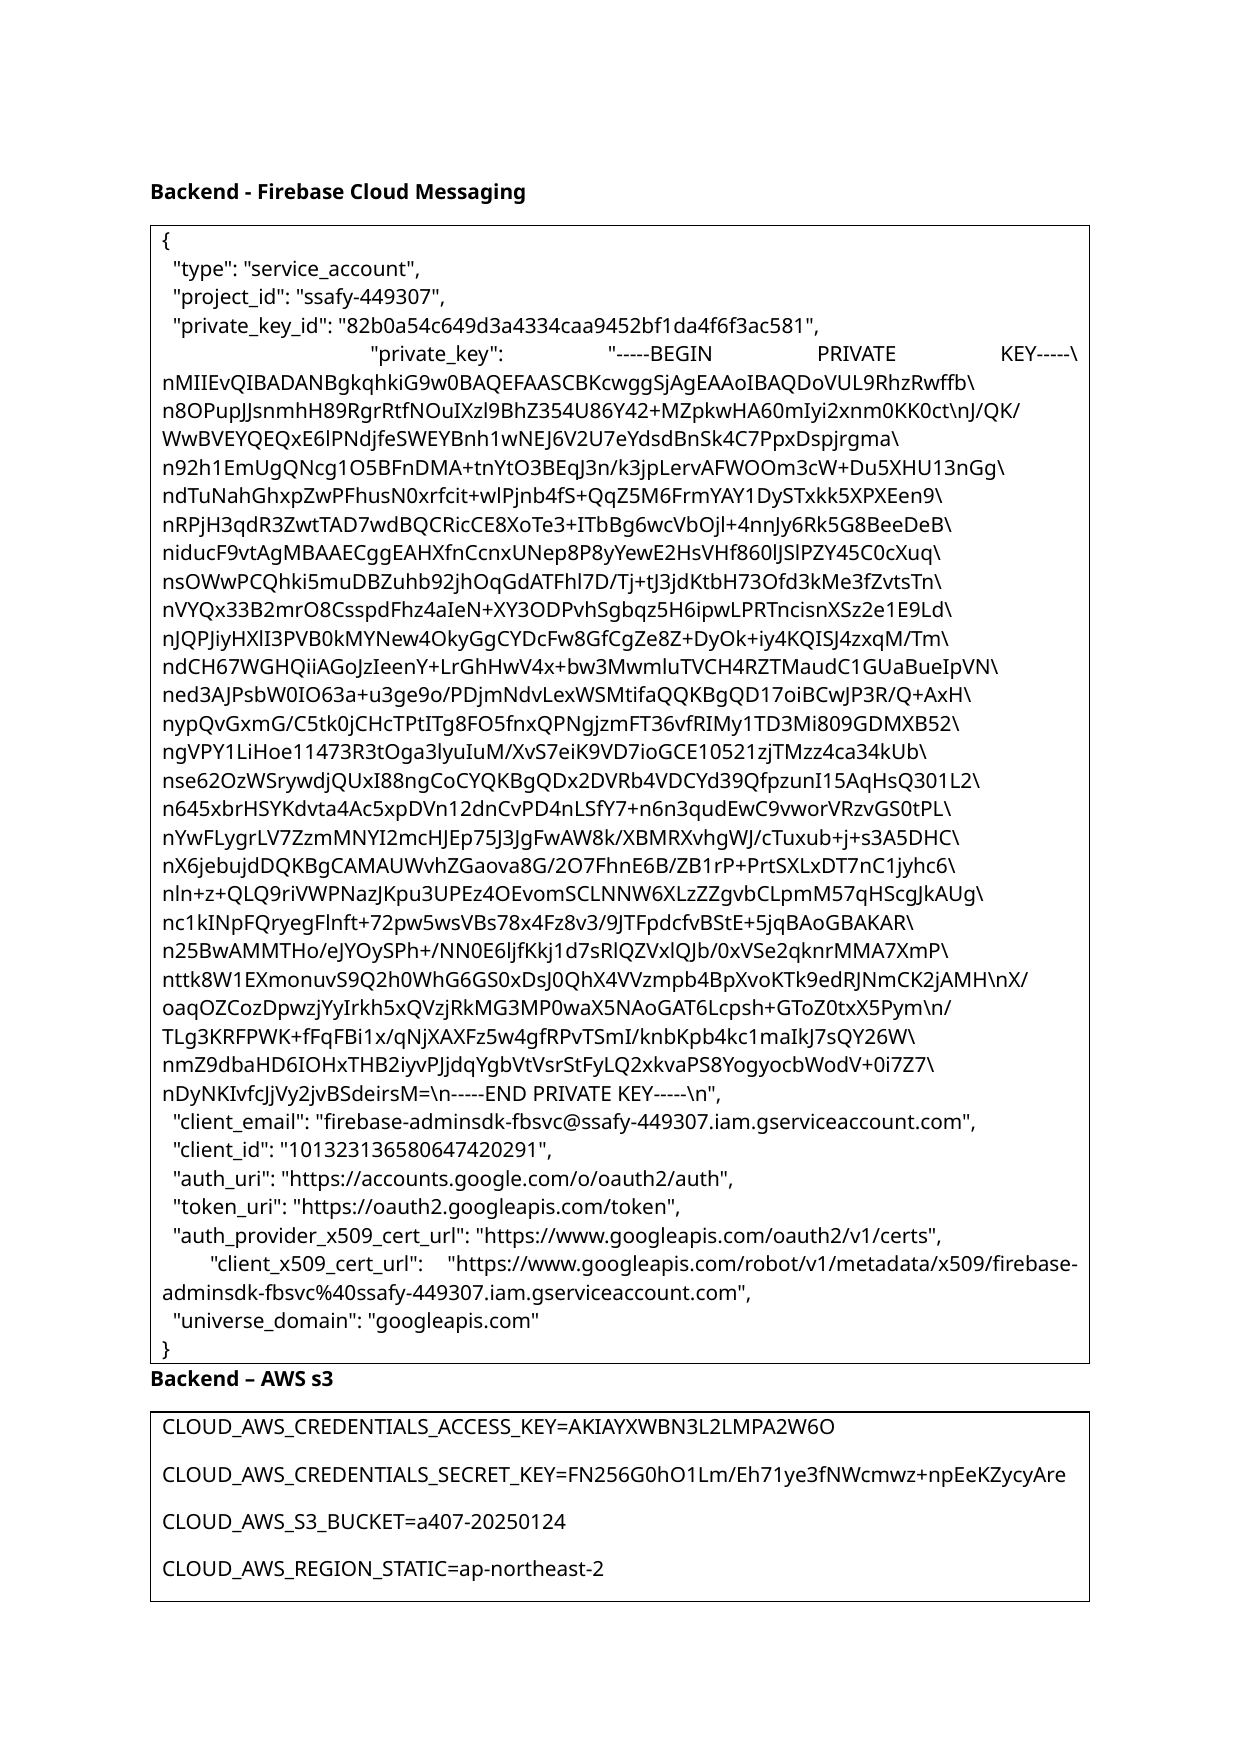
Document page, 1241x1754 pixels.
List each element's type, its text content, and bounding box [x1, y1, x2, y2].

text Backend – AWS s3 [150, 1364, 1090, 1392]
text Backend - Firebase Cloud Messaging [150, 177, 1090, 206]
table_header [151, 1413, 1089, 1601]
table_header { "type": "service_account", "project_id": "ssafy-449307", "private_key_id": "82b0a54c649d3a4334caa9452bf1da4f6f3ac581", "private_key": "-----BEGIN PRIVATE KEY-----\nMIIEvQIBADANBgkqhkiG9w0BAQEFAASCBKcwggSjAgEAAoIBAQDoVUL9RhzRwffb\n8OPupJJsnmhH89RgrRtfNOuIXzl9BhZ354U86Y42+MZpkwHA60mIyi2xnm0KK0ct\nJ/QK/WwBVEYQEQxE6lPNdjfeSWEYBnh1wNEJ6V2U7eYdsdBnSk4C7PpxDspjrgma\n92h1EmUgQNcg1O5BFnDMA+tnYtO3BEqJ3n/k3jpLervAFWOOm3cW+Du5XHU13nGg\ndTuNahGhxpZwPFhusN0xrfcit+wlPjnb4fS+QqZ5M6FrmYAY1DySTxkk5XPXEen9\nRPjH3qdR3ZwtTAD7wdBQCRicCE8XoTe3+ITbBg6wcVbOjl+4nnJy6Rk5G8BeeDeB\niducF9vtAgMBAAECggEAHXfnCcnxUNep8P8yYewE2HsVHf860lJSlPZY45C0cXuq\nsOWwPCQhki5muDBZuhb92jhOqGdATFhl7D/Tj+tJ3jdKtbH73Ofd3kMe3fZvtsTn\nVYQx33B2mrO8CsspdFhz4aIeN+XY3ODPvhSgbqz5H6ipwLPRTncisnXSz2e1E9Ld\nJQPJiyHXlI3PVB0kMYNew4OkyGgCYDcFw8GfCgZe8Z+DyOk+iy4KQISJ4zxqM/Tm\ndCH67WGHQiiAGoJzIeenY+LrGhHwV4x+bw3MwmluTVCH4RZTMaudC1GUaBueIpVN\ned3AJPsbW0IO63a+u3ge9o/PDjmNdvLexWSMtifaQQKBgQD17oiBCwJP3R/Q+AxH\nypQvGxmG/C5tk0jCHcTPtITg8FO5fnxQPNgjzmFT36vfRIMy1TD3Mi809GDMXB52\ngVPY1LiHoe11473R3tOga3lyuIuM/XvS7eiK9VD7ioGCE10521zjTMzz4ca34kUb\nse62OzWSrywdjQUxI88ngCoCYQKBgQDx2DVRb4VDCYd39QfpzunI15AqHsQ301L2\n645xbrHSYKdvta4Ac5xpDVn12dnCvPD4nLSfY7+n6n3qudEwC9vworVRzvGS0tPL\nYwFLygrLV7ZzmMNYI2mcHJEp75J3JgFwAW8k/XBMRXvhgWJ/cTuxub+j+s3A5DHC\nX6jebujdDQKBgCAMAUWvhZGaova8G/2O7FhnE6B/ZB1rP+PrtSXLxDT7nC1jyhc6\nln+z+QLQ9riVWPNazJKpu3UPEz4OEvomSCLNNW6XLzZZgvbCLpmM57qHScgJkAUg\nc1kINpFQryegFlnft+72pw5wsVBs78x4Fz8v3/9JTFpdcfvBStE+5jqBAoGBAKAR\n25BwAMMTHo/eJYOySPh+/NN0E6ljfKkj1d7sRlQZVxlQJb/0xVSe2qknrMMA7XmP\nttk8W1EXmonuvS9Q2h0WhG6GS0xDsJ0QhX4VVzmpb4BpXvoKTk9edRJNmCK2jAMH\nX/oaqOZCozDpwzjYyIrkh5xQVzjRkMG3MP0waX5NAoGAT6Lcpsh+GToZ0txX5Pym\n/TLg3KRFPWK+fFqFBi1x/qNjXAXFz5w4gfRPvTSmI/knbKpb4kc1maIkJ7sQY26W\nmZ9dbaHD6IOHxTHB2iyvPJjdqYgbVtVsrStFyLQ2xkvaPS8YogyocbWodV+0i7Z7\nDyNKIvfcJjVy2jvBSdeirsM=\n-----END PRIVATE KEY-----\n", "client_email": "firebase-adminsdk-fbsvc@ssafy-449307.iam.gserviceaccount.com", "client_id": "101323136580647420291", "auth_uri": "https://accounts.google.com/o/oauth2/auth", "token_uri": "https://oauth2.googleapis.com/token", "auth_provider_x509_cert_url": "https://www.googleapis.com/oauth2/v1/certs", "client_x509_cert_url": "https://www.googleapis.com/robot/v1/metadata/x509/firebase-adminsdk-fbsvc%40ssafy-449307.iam.gserviceaccount.com", "universe_domain": "googleapis.com" } [151, 226, 1089, 1363]
